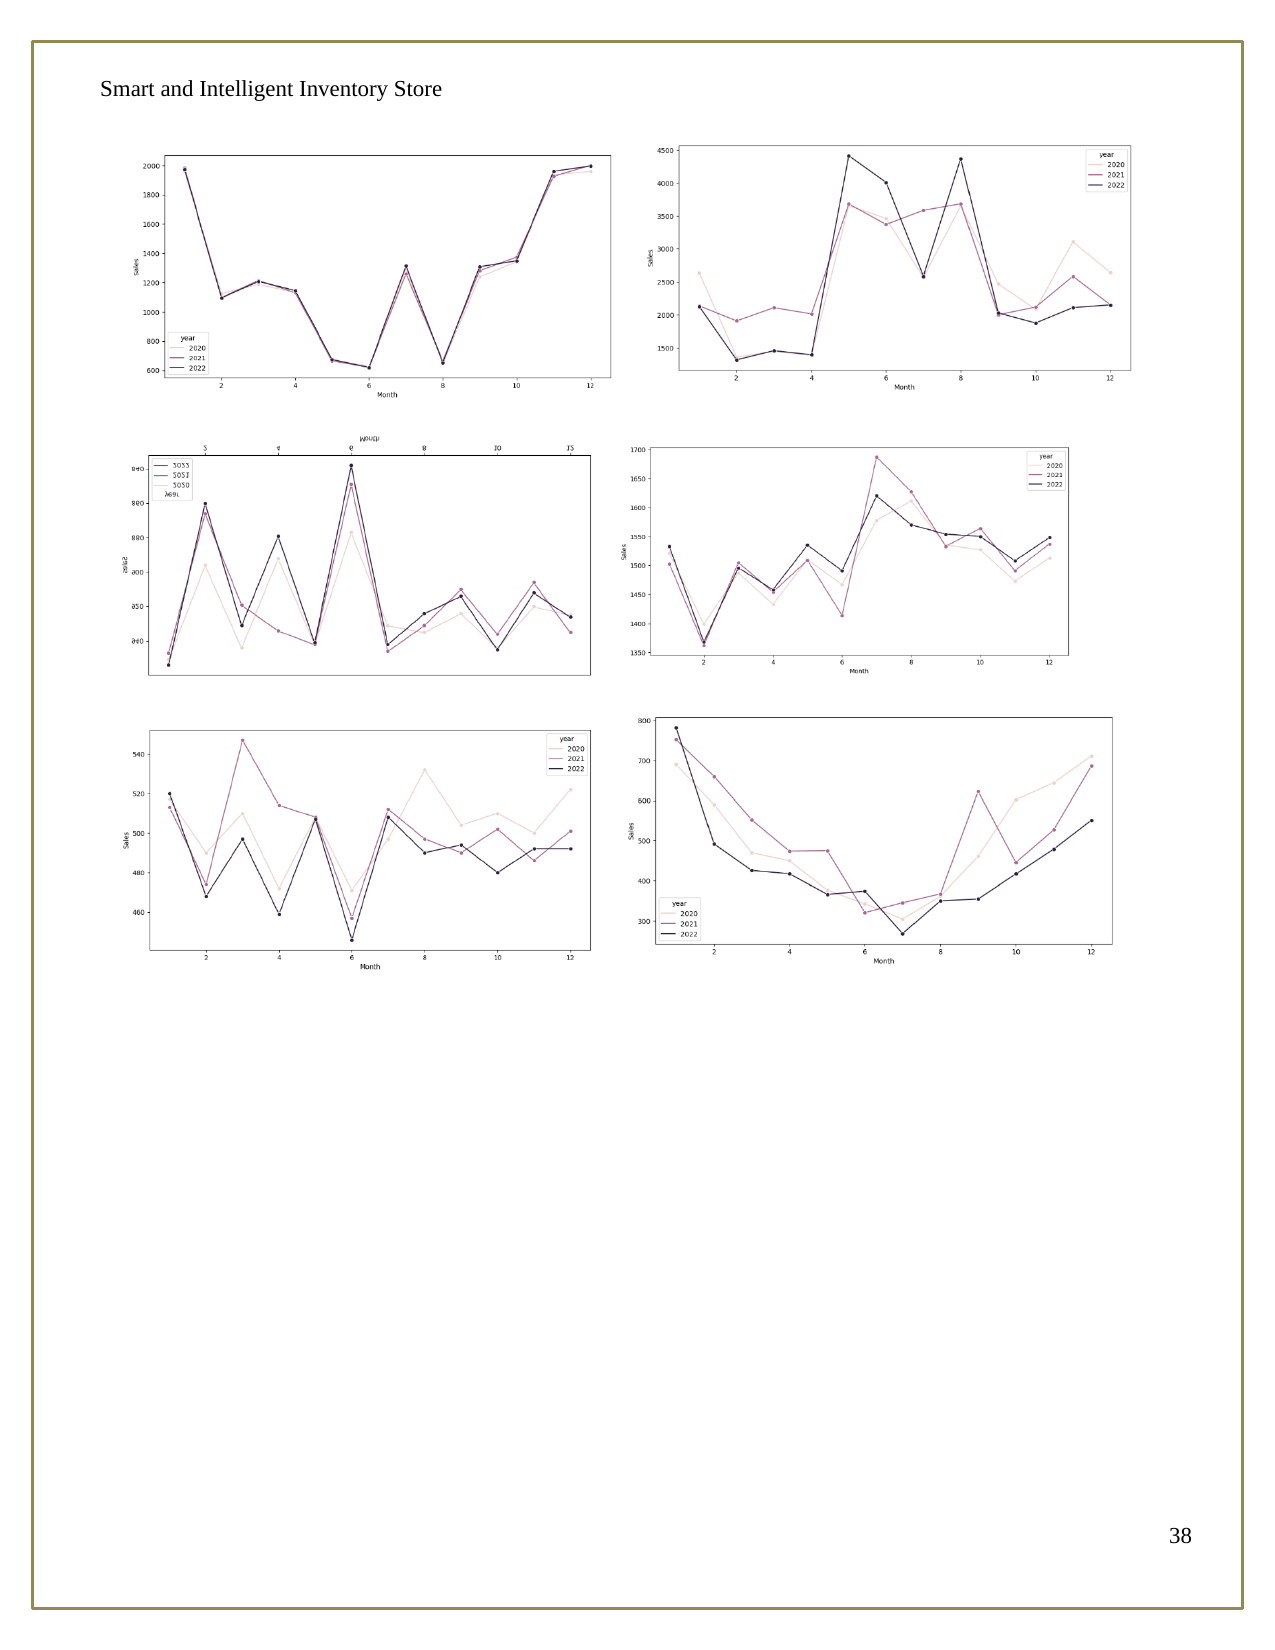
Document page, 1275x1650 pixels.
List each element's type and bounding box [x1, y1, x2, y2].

picture [100, 728, 597, 971]
picture [100, 434, 597, 681]
picture [604, 714, 1118, 971]
picture [107, 150, 622, 401]
picture [628, 143, 1138, 401]
picture [604, 443, 1071, 681]
